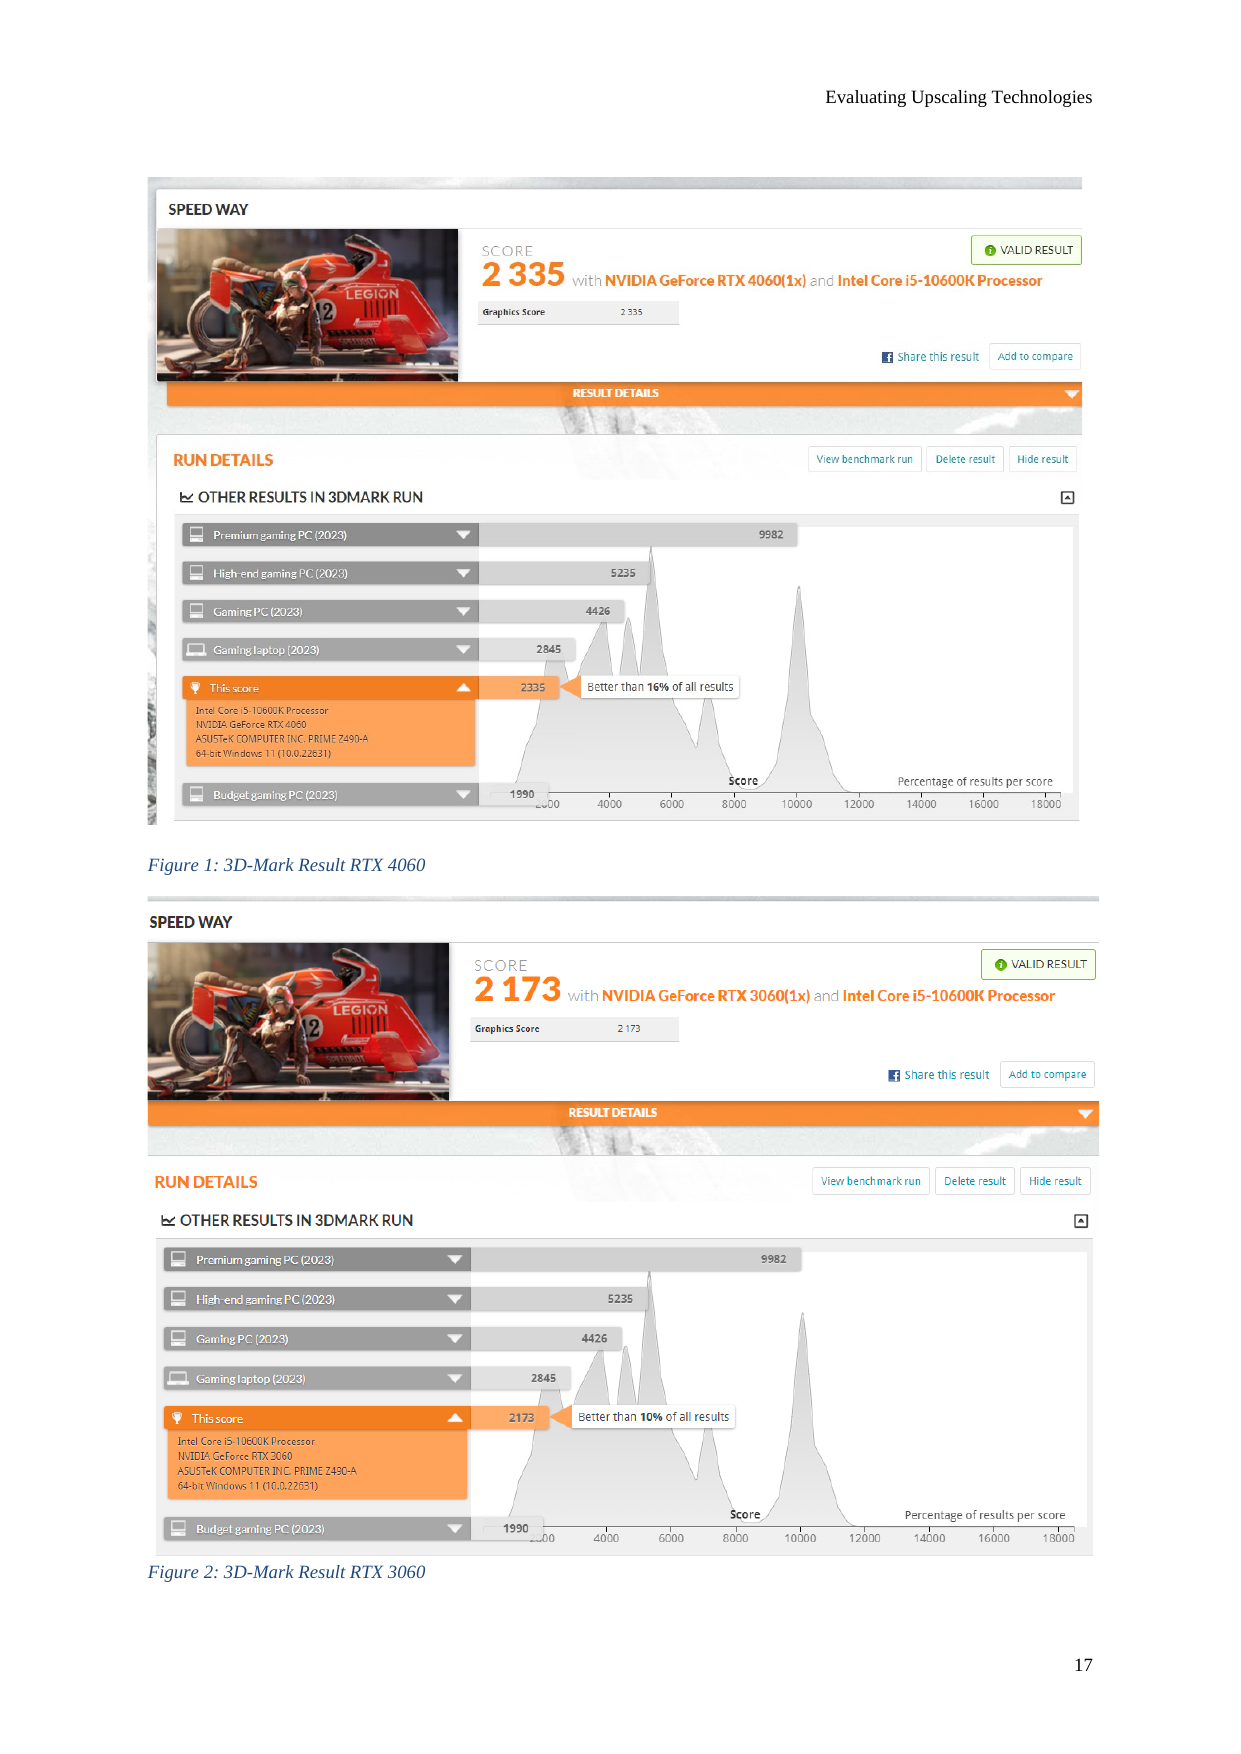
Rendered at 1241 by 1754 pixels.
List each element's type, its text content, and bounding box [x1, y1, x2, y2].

text Figure 1: 3D-Mark Result RTX 4060 [148, 854, 1092, 875]
text Figure 2: 3D-Mark Result RTX 3060 [148, 1561, 1092, 1582]
picture [147, 896, 1100, 1556]
picture [147, 177, 1083, 825]
